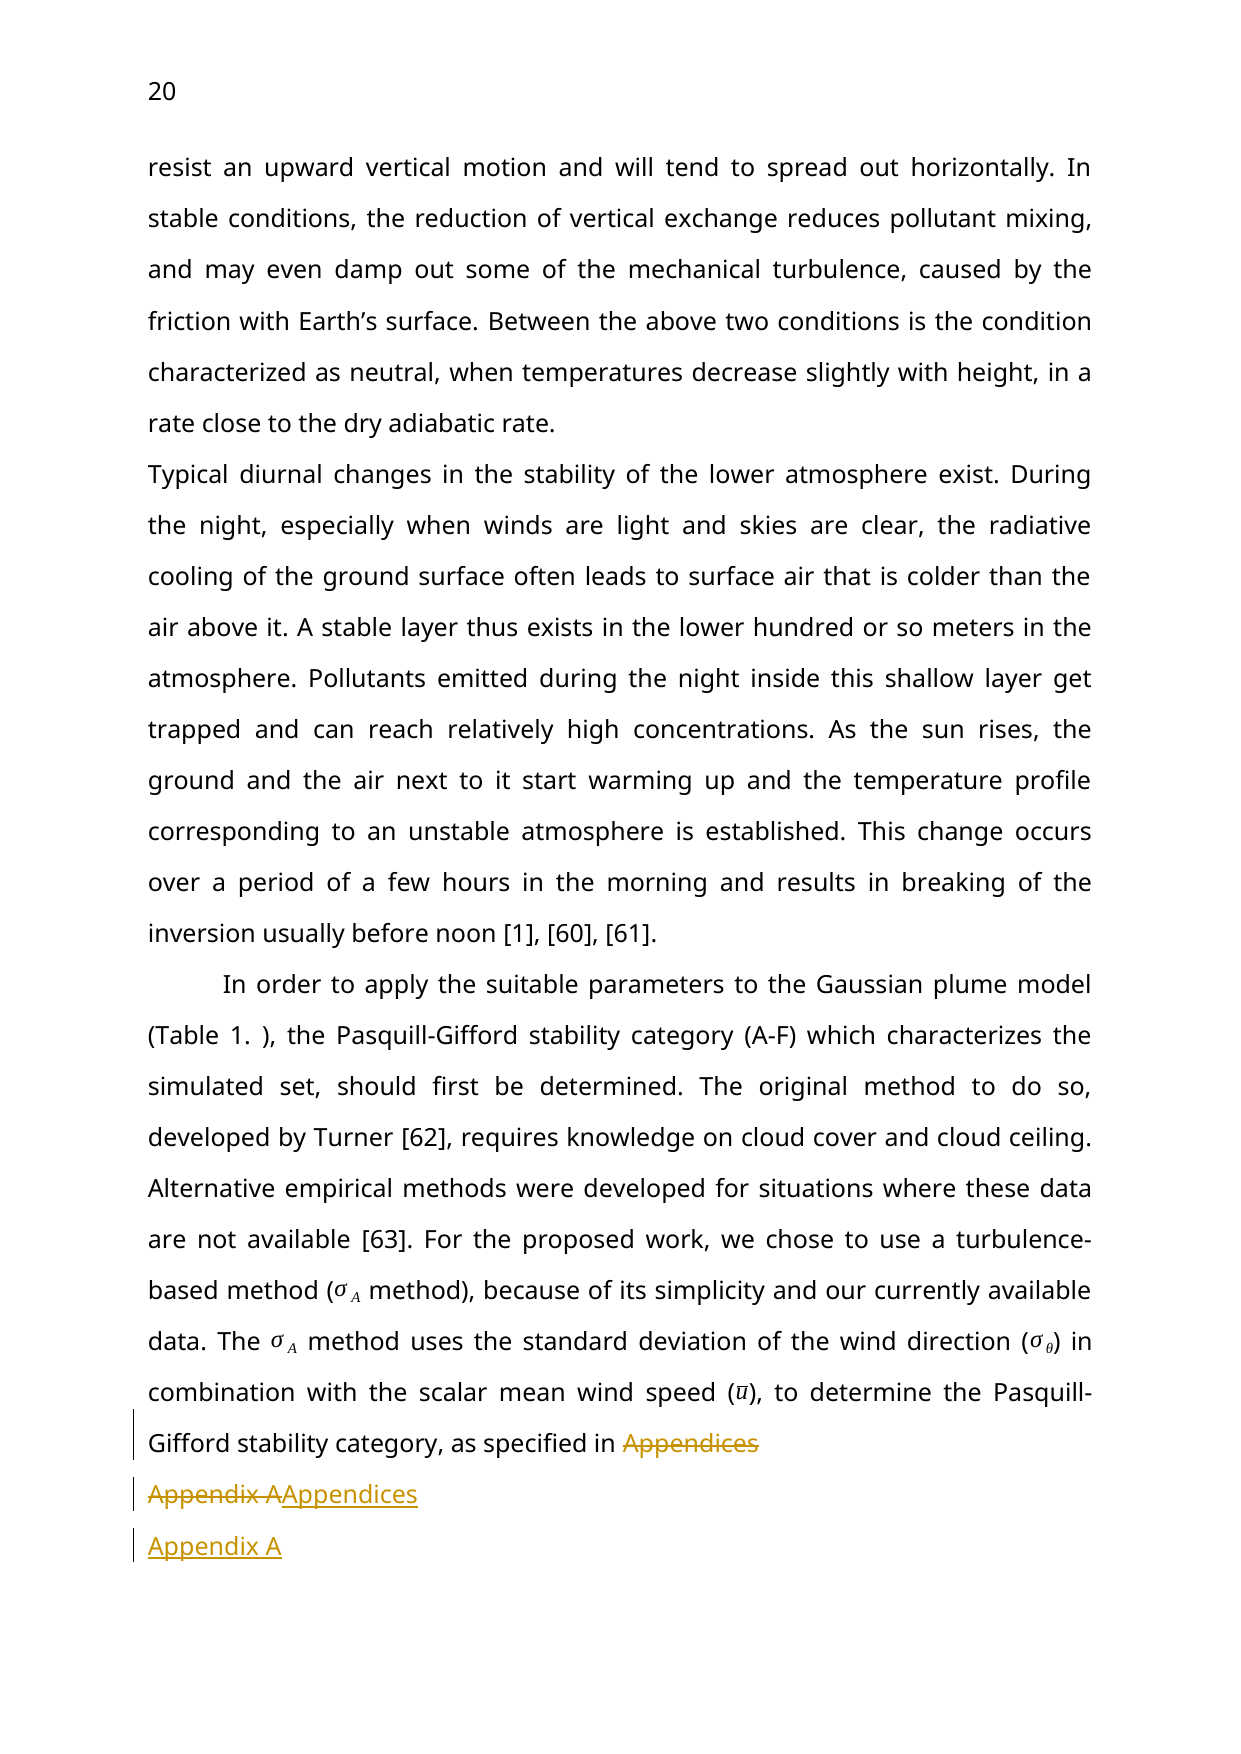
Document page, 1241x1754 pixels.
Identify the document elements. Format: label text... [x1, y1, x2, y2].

text In order to apply the suitable parameters to the Gaussian plume model (Table 1. ), the Pasquill-Gifford stability category (A-F) which characterizes the simulated set, should first be determined. The original method to do so, developed by Turner [62], requires knowledge on cloud cover and cloud ceiling. Alternative empirical methods were developed for situations where these data are not available [63]. For the proposed work, we chose to use a turbulence-based method ( method), because of its simplicity and our currently available data. ﻿The method uses the standard deviation of the wind direction () in combination with the scalar mean wind speed (), to determine the Pasquill-Gifford stability category, as specified in [148, 967, 1093, 1460]
text Typical diurnal changes in the stability of the lower atmosphere exist. During the night, especially when winds are light and skies are clear, the radiative cooling of the ground surface often leads to surface air that is colder than the air above it. A stable layer thus exists in the lower hundred or so meters in the atmosphere. Pollutants emitted during the night inside this shallow layer get trapped and can reach relatively high concentrations. As the sun rises, the ground and the air next to it start warming up and the temperature profile corresponding to an unstable atmosphere is established. This change occurs over a period of a few hours in the morning and results in breaking of the inversion usually before noon [1], [60], [61]. [148, 456, 1093, 950]
